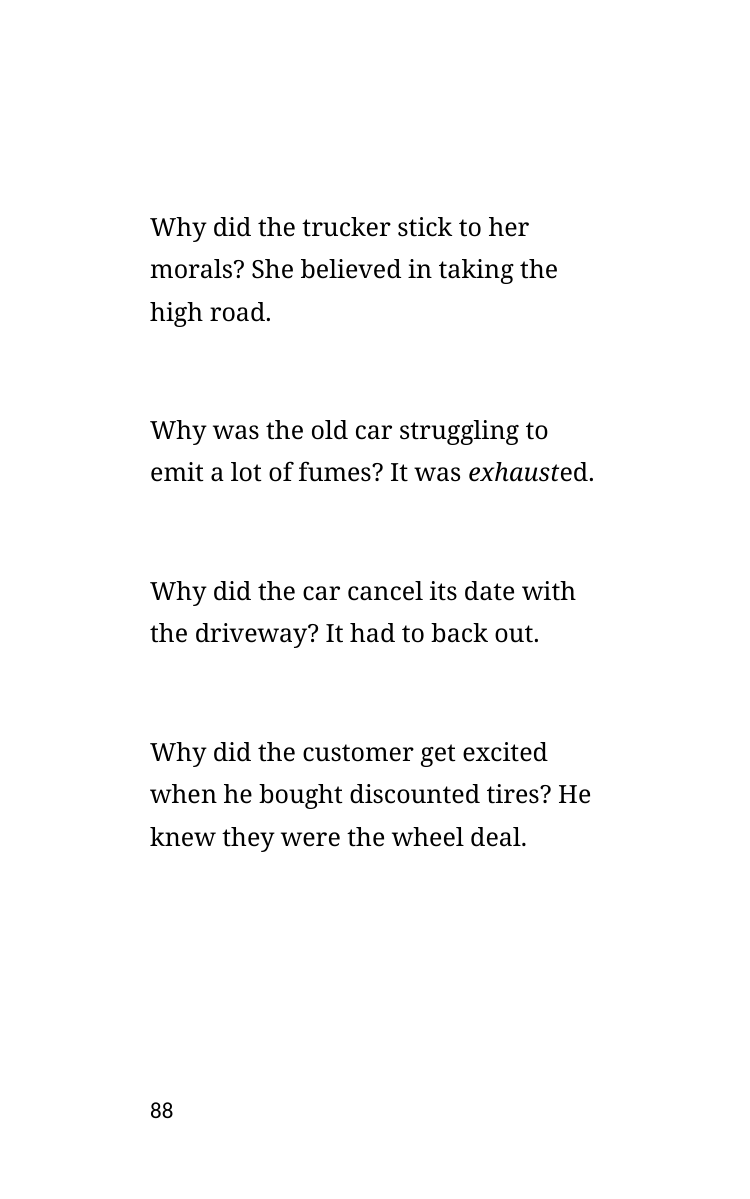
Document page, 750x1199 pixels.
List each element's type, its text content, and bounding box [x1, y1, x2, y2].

text Why did the car cancel its date with the driveway? It had to back out. [150, 573, 600, 650]
text Why did the customer get excited when he bought discounted tires? He knew they were the wheel deal. [150, 734, 600, 853]
text Why did the trucker stick to her morals? She believed in taking the high road. [150, 209, 600, 328]
text Why was the old car struggling to emit a lot of fumes? It was exhausted. [150, 412, 600, 489]
